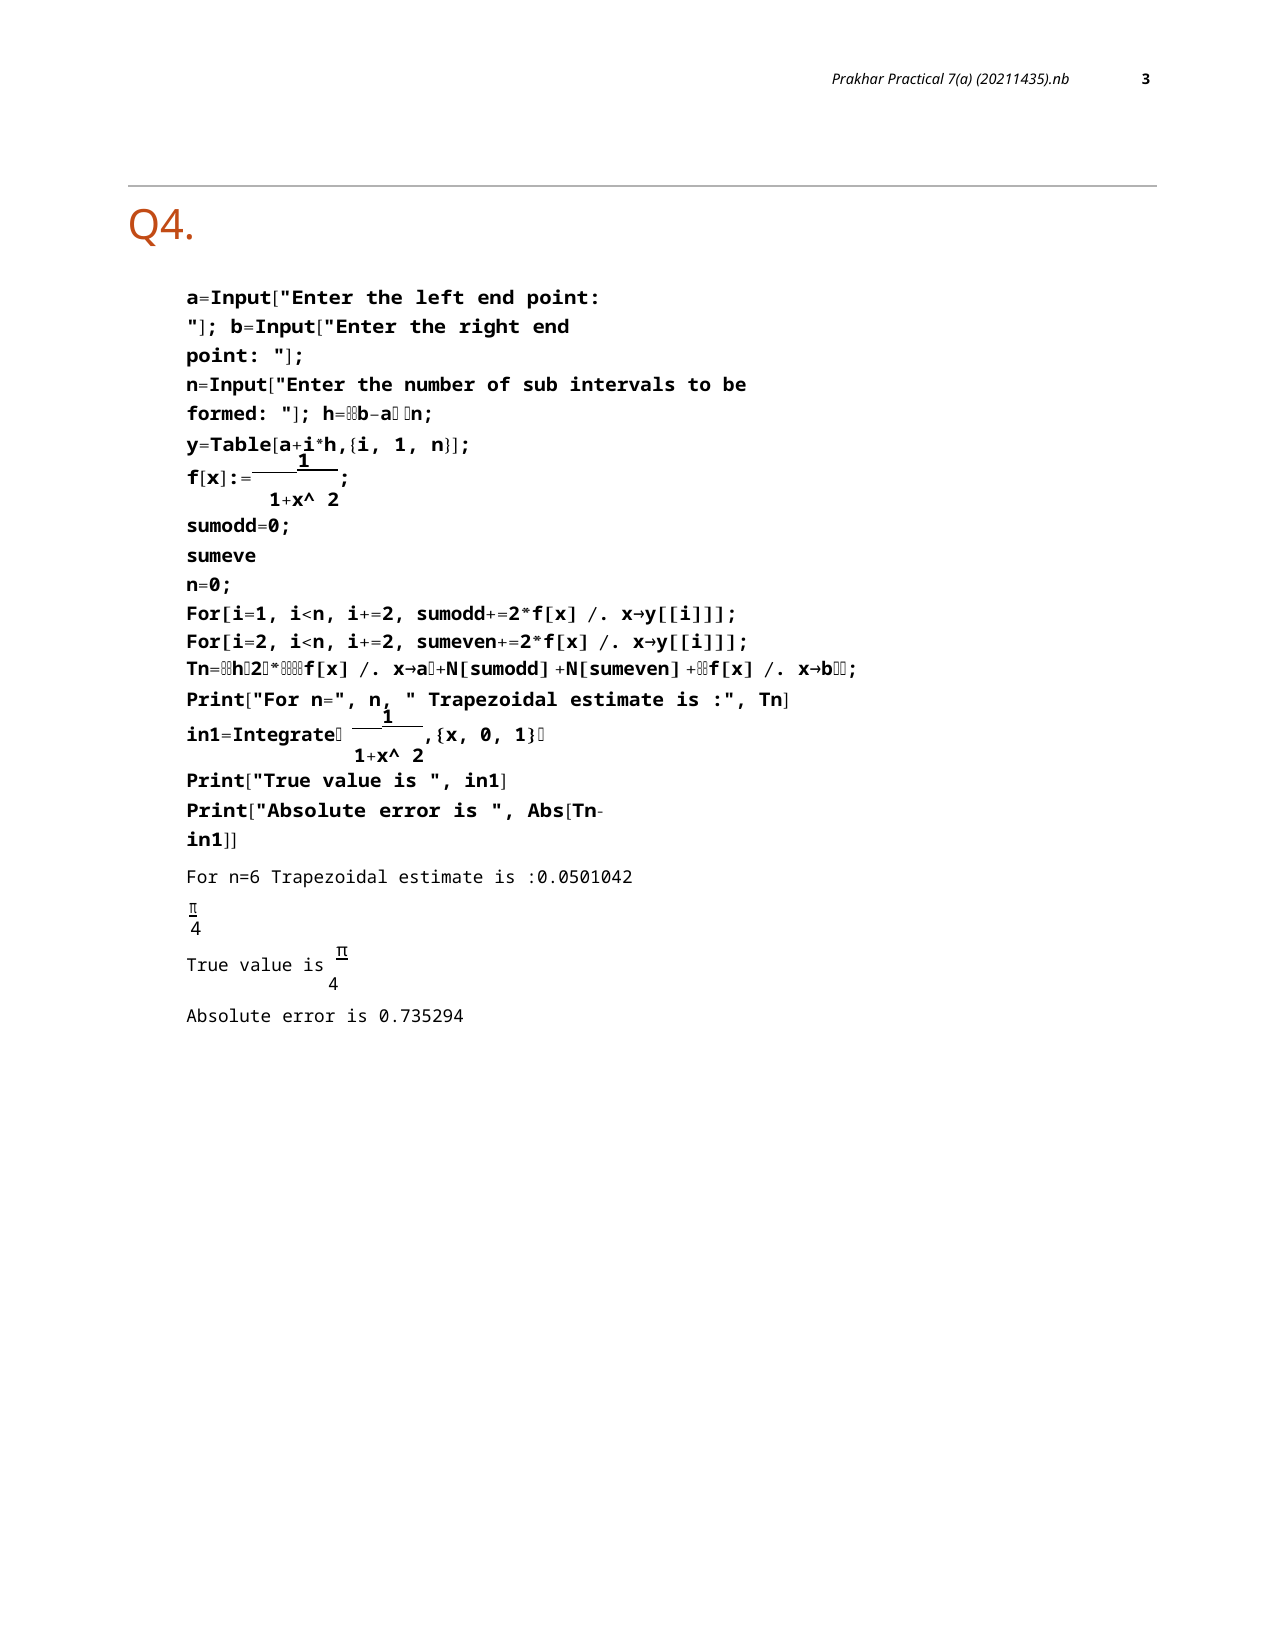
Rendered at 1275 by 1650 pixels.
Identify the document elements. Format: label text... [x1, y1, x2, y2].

text in1=Integrate 1 ,{x, 0, 1} [186, 717, 1171, 747]
text Q4. [127, 195, 1171, 252]
text Absolute error is 0.735294 [186, 1003, 1171, 1028]
text n=Input["Enter the number of sub intervals to be formed: "]; h=b-a n; [186, 372, 832, 426]
text Prakhar Practical 7(a) (20211435).nb 3 [832, 69, 1171, 88]
text True value is π [186, 948, 1171, 977]
text sumodd=0; sumeven=0; [186, 513, 295, 597]
text 4 [190, 918, 1171, 940]
text 1+x^ 2 [269, 491, 1171, 511]
text For n=6 Trapezoidal estimate is :0.0501042 [186, 864, 1171, 889]
text f[x]:= 1 ; [186, 459, 1171, 491]
text For[i=1, i<n, i+=2, sumodd+=2*f[x] /. x→y[[i]]]; For[i=2, i<n, i+=2, sumeven+=2*f[x] /. x→y[[i]]]; [186, 601, 751, 653]
text 4 [328, 977, 1171, 993]
text Tn=h2*f[x] /. x→a+N[sumodd] +N[sumeven] +f[x] /. x→b; Print["For n=", n, " Trapezoidal estimate is :", Tn] [186, 656, 913, 712]
text a=Input["Enter the left end point: "]; b=Input["Enter the right end point: "]; [186, 284, 625, 368]
text Print["True value is ", in1] Print["Absolute error is ", Abs[Tn-in1]] [186, 768, 625, 852]
text π [189, 895, 1171, 918]
text 1+x^ 2 [354, 747, 1171, 766]
text y=Table[a+i*h,{i, 1, n}]; [186, 431, 1171, 457]
